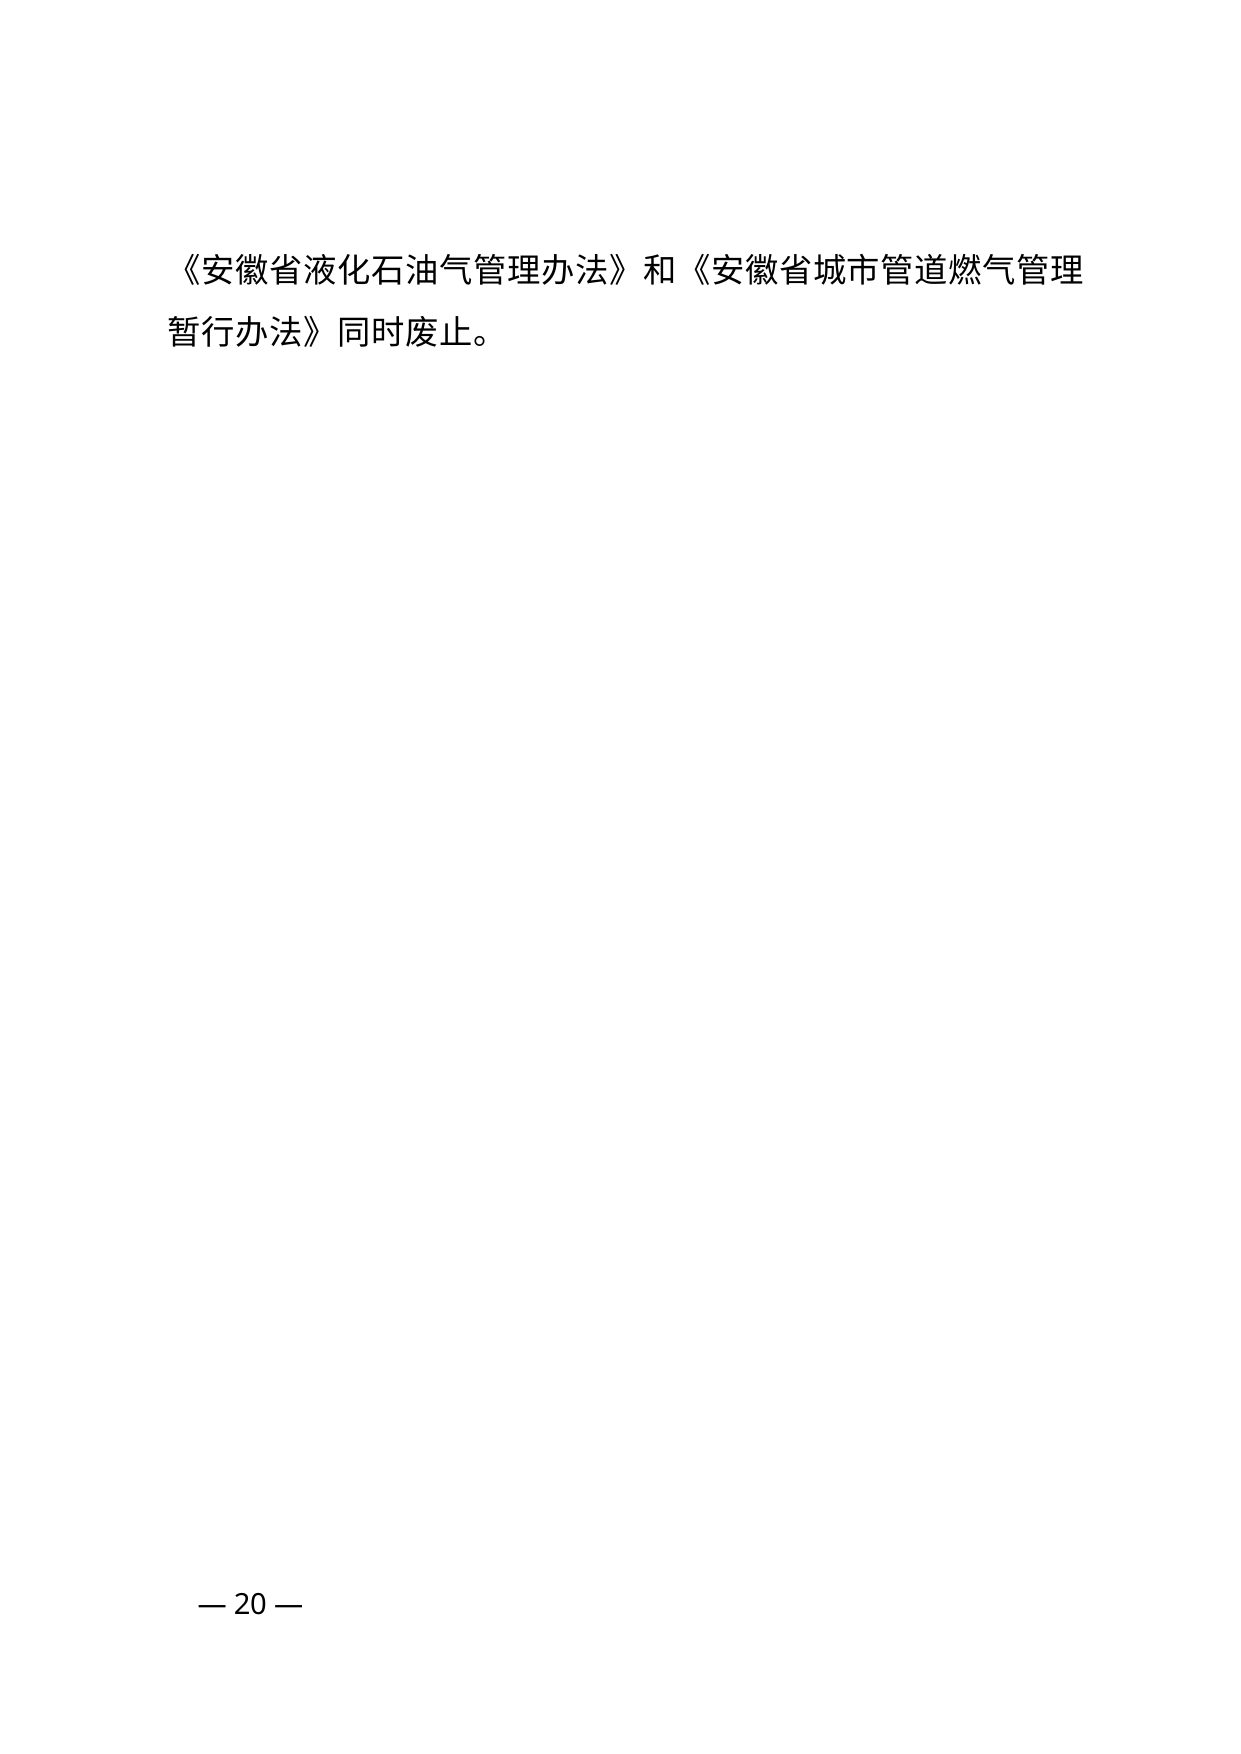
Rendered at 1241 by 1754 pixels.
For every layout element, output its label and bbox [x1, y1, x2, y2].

text [168, 238, 1084, 361]
